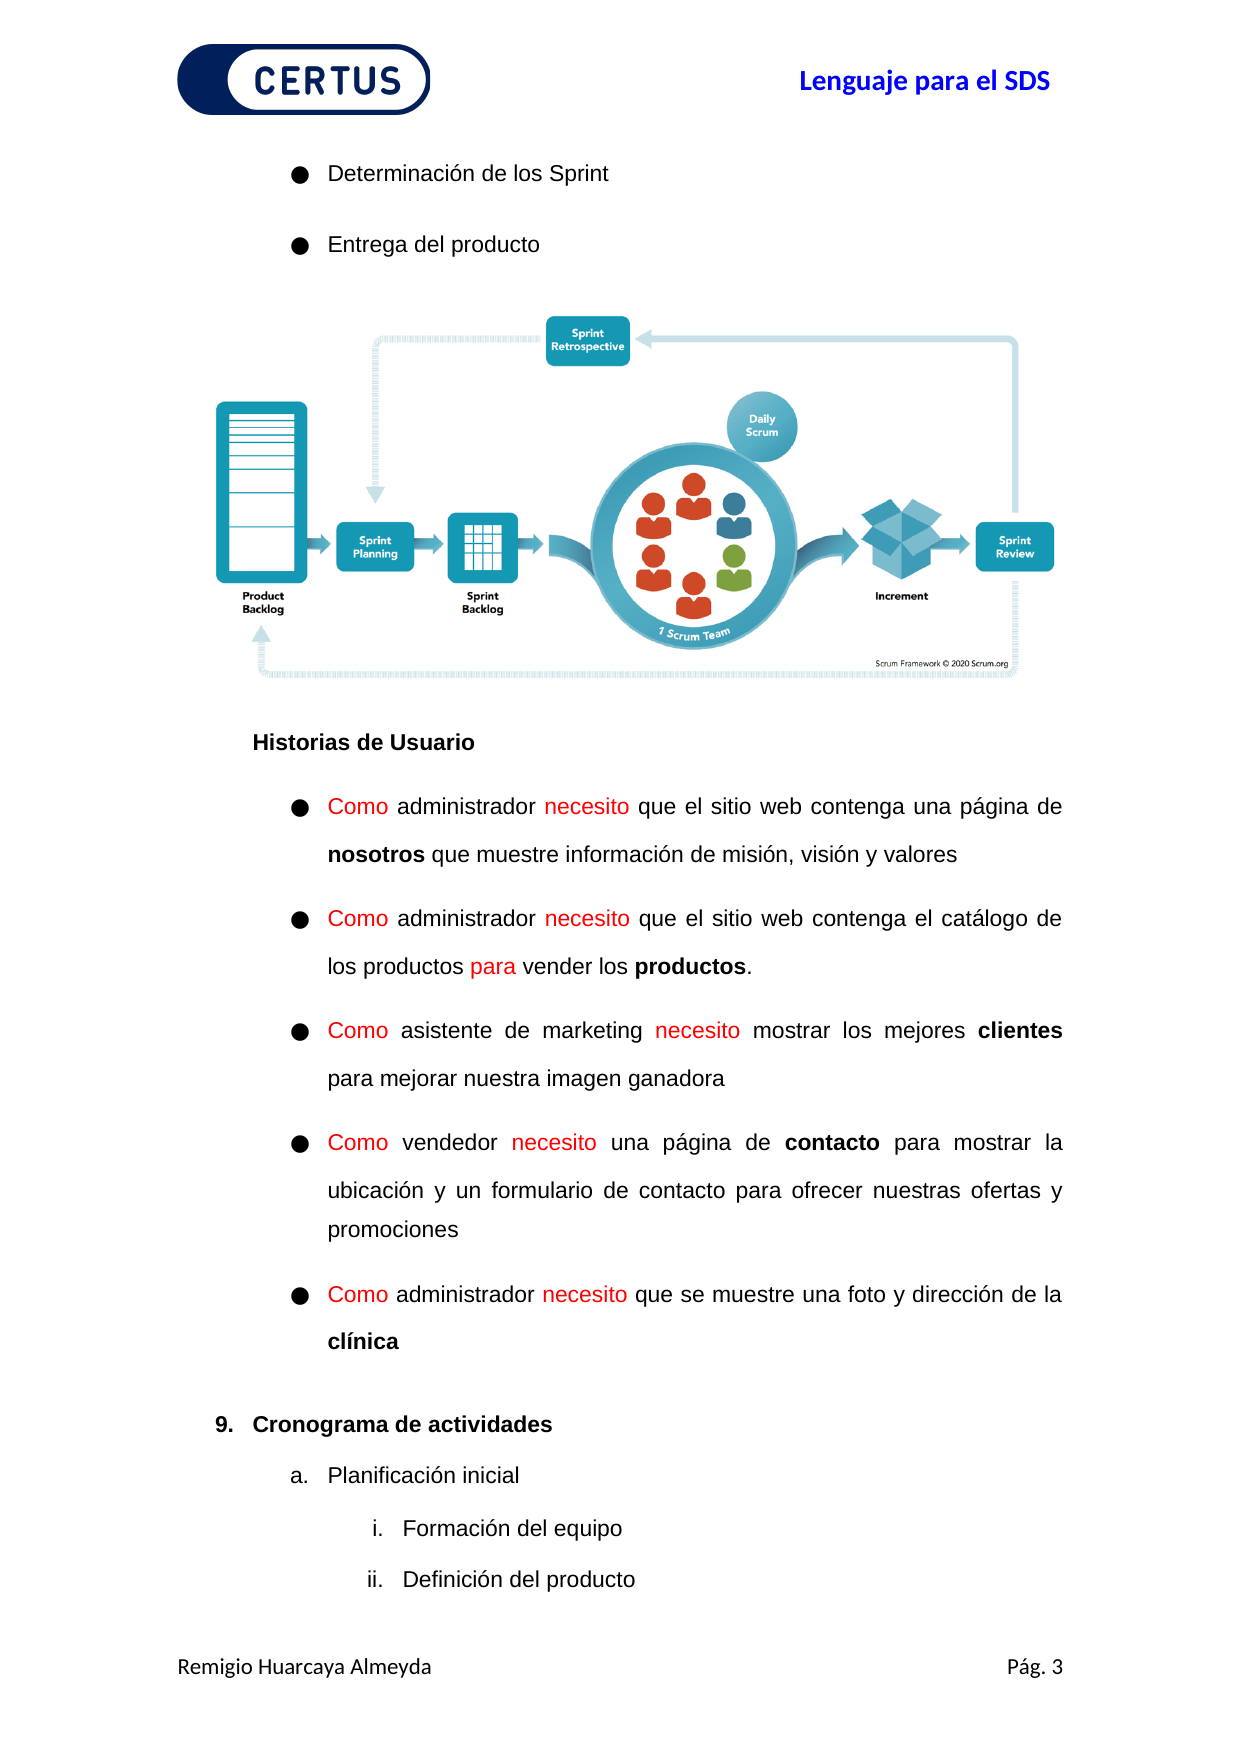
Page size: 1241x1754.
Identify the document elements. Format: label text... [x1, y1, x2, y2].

list Como administrador necesito que el sitio web contenga una página de nosotros que muestre información de misión, visión y valores [290, 780, 1063, 867]
list Determinación de los Sprint [290, 148, 1063, 194]
picture [177, 305, 1063, 698]
text Historias de Usuario [252, 728, 1063, 755]
list Planificación inicial [290, 1462, 1063, 1489]
list Como administrador necesito que se muestre una foto y dirección de la clínica [290, 1268, 1063, 1355]
list Como asistente de marketing necesito mostrar los mejores clientes para mejorar nuestra imagen ganadora [290, 1004, 1063, 1091]
picture [177, 44, 431, 115]
list Como administrador necesito que el sitio web contenga el catálogo de los productos para vender los productos. [290, 892, 1063, 979]
list Como vendedor necesito una página de contacto para mostrar la ubicación y un formulario de contacto para ofrecer nuestras ofertas y promociones [290, 1117, 1063, 1243]
list Formación del equipo [383, 1514, 1063, 1541]
list Definición del producto [383, 1566, 1063, 1593]
list Entrega del producto [290, 218, 1063, 265]
list Cronograma de actividades [215, 1411, 1063, 1437]
